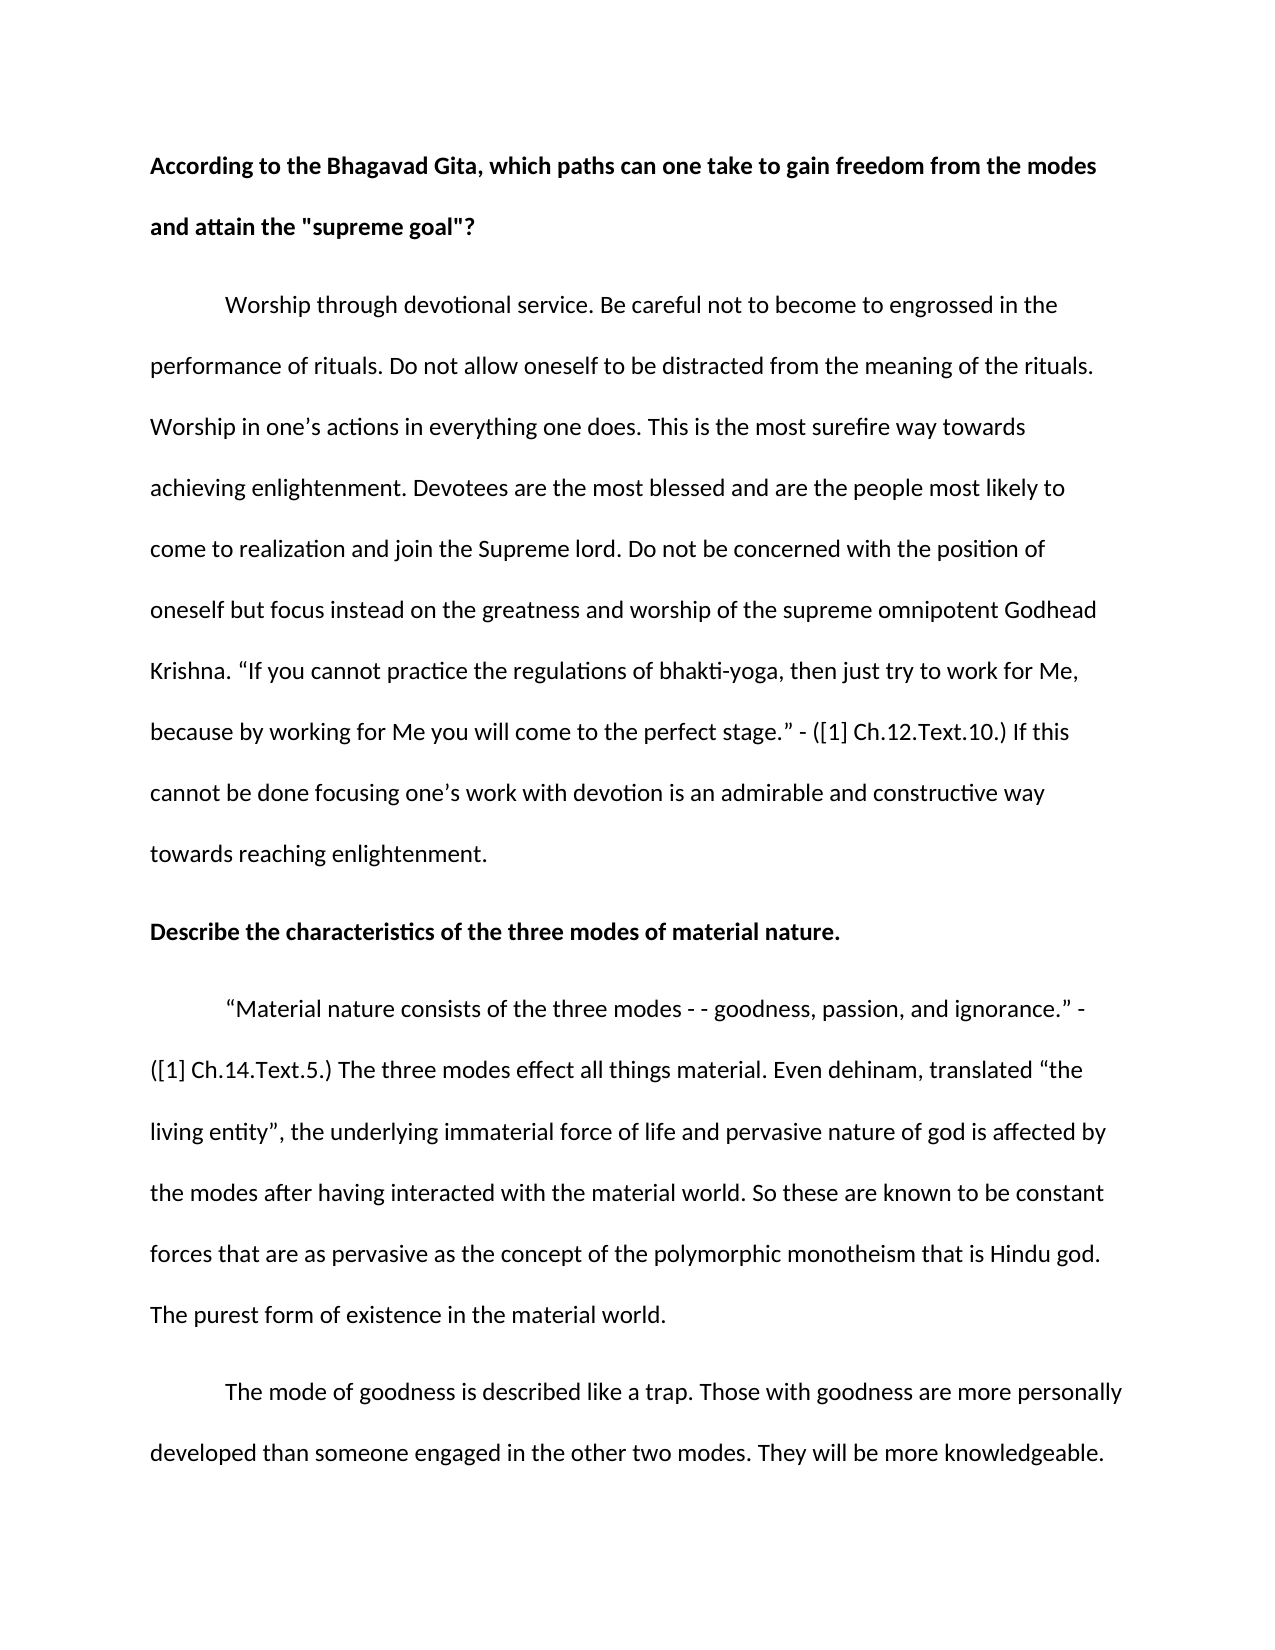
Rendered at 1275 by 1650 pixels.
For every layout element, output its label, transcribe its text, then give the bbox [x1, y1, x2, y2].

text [150, 1376, 1125, 1468]
text Describe the characteristics of the three modes of material nature. [150, 916, 1125, 946]
text According to the Bhagavad Gita, which paths can one take to gain freedom from the modes and attain the "supreme goal"? [150, 150, 1125, 242]
text Worship through devotional service. Be careful not to become to engrossed in the performance of rituals. Do not allow oneself to be distracted from the meaning of the rituals. Worship in one’s actions in everything one does. This is the most surefire way towards achieving enlightenment. Devotees are the most blessed and are the people most likely to come to realization and join the Supreme lord. Do not be concerned with the position of oneself but focus instead on the greatness and worship of the supreme omnipotent Godhead Krishna. “If you cannot practice the regulations of bhakti-yoga, then just try to work for Me, because by working for Me you will come to the perfect stage.” - ([1] Ch.12.Text.10.) If this cannot be done focusing one’s work with devotion is an admirable and constructive way towards reaching enlightenment. [150, 289, 1125, 869]
text “Material nature consists of the three modes - - goodness, passion, and ignorance.” - ([1] Ch.14.Text.5.) The three modes effect all things material. Even dehinam, translated “the living entity”, the underlying immaterial force of life and pervasive nature of god is affected by the modes after having interacted with the material world. So these are known to be constant forces that are as pervasive as the concept of the polymorphic monotheism that is Hindu god. The purest form of existence in the material world. [150, 993, 1125, 1329]
